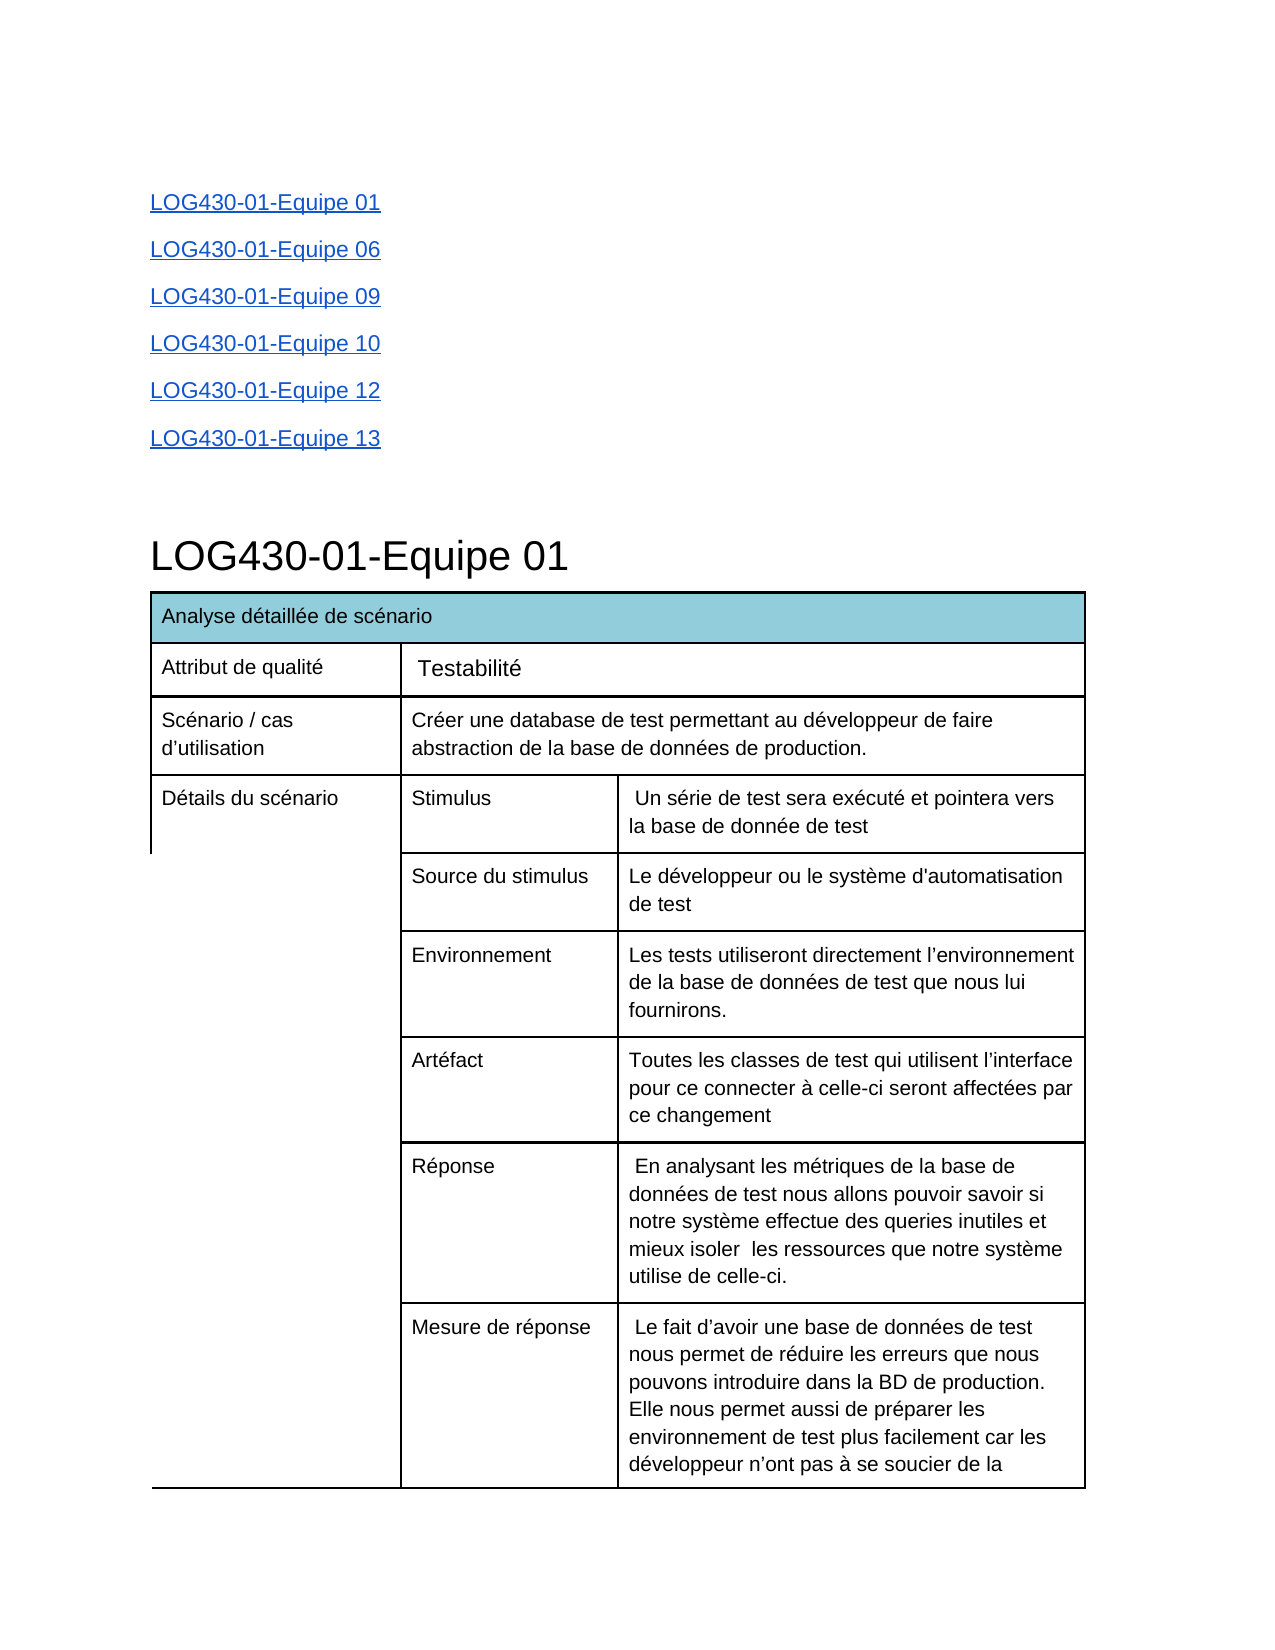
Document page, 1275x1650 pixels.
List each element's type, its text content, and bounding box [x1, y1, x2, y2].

table_cell Attribut de qualité [152, 644, 400, 695]
table_cell Le développeur ou le système d'automatisation de test [619, 854, 1084, 930]
table_cell Artéfact [402, 1038, 617, 1141]
table_cell En analysant les métriques de la base de données de test nous allons pouvoir savoir si notre système effectue des queries inutiles et mieux isoler les ressources que notre système utilise de celle-ci. [619, 1144, 1084, 1302]
table_cell Un série de test sera exécuté et pointera vers la base de donnée de test [619, 776, 1084, 852]
table_cell Toutes les classes de test qui utilisent l’interface pour ce connecter à celle-ci seront affectées par ce changement [619, 1038, 1084, 1141]
subtitle LOG430-01-Equipe 01 [150, 531, 1125, 579]
table_cell Créer une database de test permettant au développeur de faire abstraction de la base de données de production. [402, 698, 1084, 773]
table_cell Testabilité [402, 644, 1084, 695]
table_cell Stimulus [402, 776, 617, 852]
table_cell Source du stimulus [402, 854, 617, 930]
table_header Analyse détaillée de scénario [152, 594, 1084, 642]
table_cell Scénario / cas d’utilisation [152, 698, 400, 773]
table_cell Réponse [402, 1144, 617, 1302]
table_cell Les tests utiliseront directement l’environnement de la base de données de test que nous lui fournirons. [619, 932, 1084, 1036]
table_cell Mesure de réponse [402, 1304, 617, 1487]
table_cell Détails du scénario [151, 776, 400, 1487]
table_cell Environnement [402, 932, 617, 1036]
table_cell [619, 1304, 1084, 1487]
